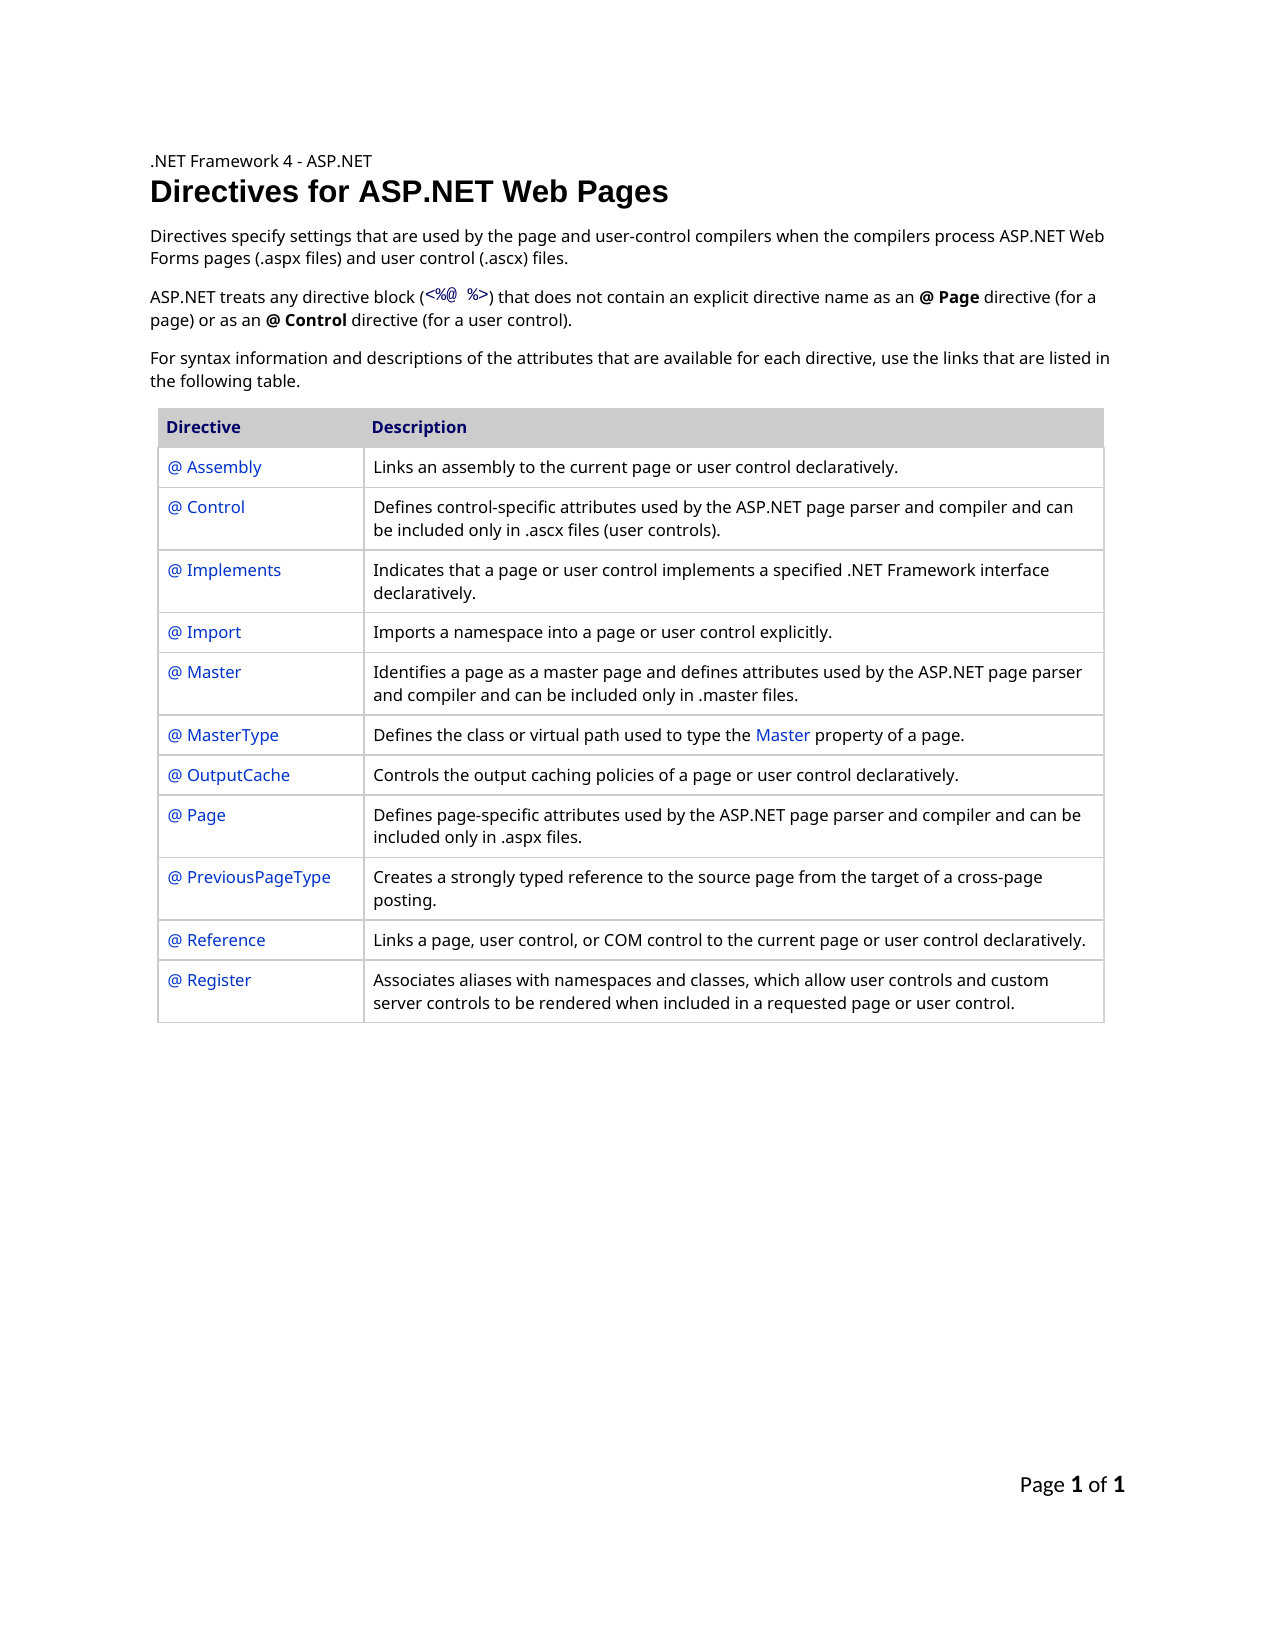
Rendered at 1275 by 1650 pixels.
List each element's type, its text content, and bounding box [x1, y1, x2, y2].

text .NET Framework 4 - ASP.NET [150, 150, 1125, 173]
text Directives for ASP.NET Web Pages [150, 173, 1125, 209]
table_cell Creates a strongly typed reference to the source page from the target of a cross-page posting. [365, 858, 1103, 919]
table_cell @ Control [159, 488, 363, 549]
table_cell Associates aliases with namespaces and classes, which allow user controls and custom server controls to be rendered when included in a requested page or user control. [365, 961, 1103, 1022]
table_cell @ Register [159, 961, 363, 1022]
table_header Description [364, 409, 1103, 447]
text For syntax information and descriptions of the attributes that are available for each directive, use the links that are listed in the following table. [150, 347, 1125, 392]
table_cell Defines page-specific attributes used by the ASP.NET page parser and compiler and can be included only in .aspx files. [365, 796, 1103, 857]
table_cell Controls the output caching policies of a page or user control declaratively. [365, 756, 1103, 794]
table_cell @ Import [159, 613, 363, 652]
text Directives specify settings that are used by the page and user-control compilers when the compilers process ASP.NET Web Forms pages (.aspx files) and user control (.ascx) files. [150, 224, 1125, 270]
table_cell Indicates that a page or user control implements a specified .NET Framework interface declaratively. [365, 551, 1103, 612]
table_cell @ MasterType [159, 716, 363, 754]
table_cell @ Implements [159, 551, 363, 612]
table_cell Imports a namespace into a page or user control explicitly. [365, 613, 1103, 652]
table_cell Defines the class or virtual path used to type the Master property of a page. [365, 716, 1103, 754]
table_cell Links an assembly to the current page or user control declaratively. [365, 448, 1103, 487]
text ASP.NET treats any directive block (<%@ %>) that does not contain an explicit directive name as an @ Page directive (for a page) or as an @ Control directive (for a user control). [150, 285, 1125, 331]
table_cell Identifies a page as a master page and defines attributes used by the ASP.NET page parser and compiler and can be included only in .master files. [365, 653, 1103, 714]
table_cell @ Page [159, 796, 363, 857]
table_cell @ Reference [159, 921, 363, 959]
table_cell @ OutputCache [159, 756, 363, 794]
table_cell @ Master [159, 653, 363, 714]
table_cell Defines control-specific attributes used by the ASP.NET page parser and compiler and can be included only in .ascx files (user controls). [365, 488, 1103, 549]
table_cell @ Assembly [159, 448, 363, 487]
table_header Directive [159, 409, 363, 447]
table_cell Links a page, user control, or COM control to the current page or user control declaratively. [365, 921, 1103, 959]
table_cell @ PreviousPageType [159, 858, 363, 919]
